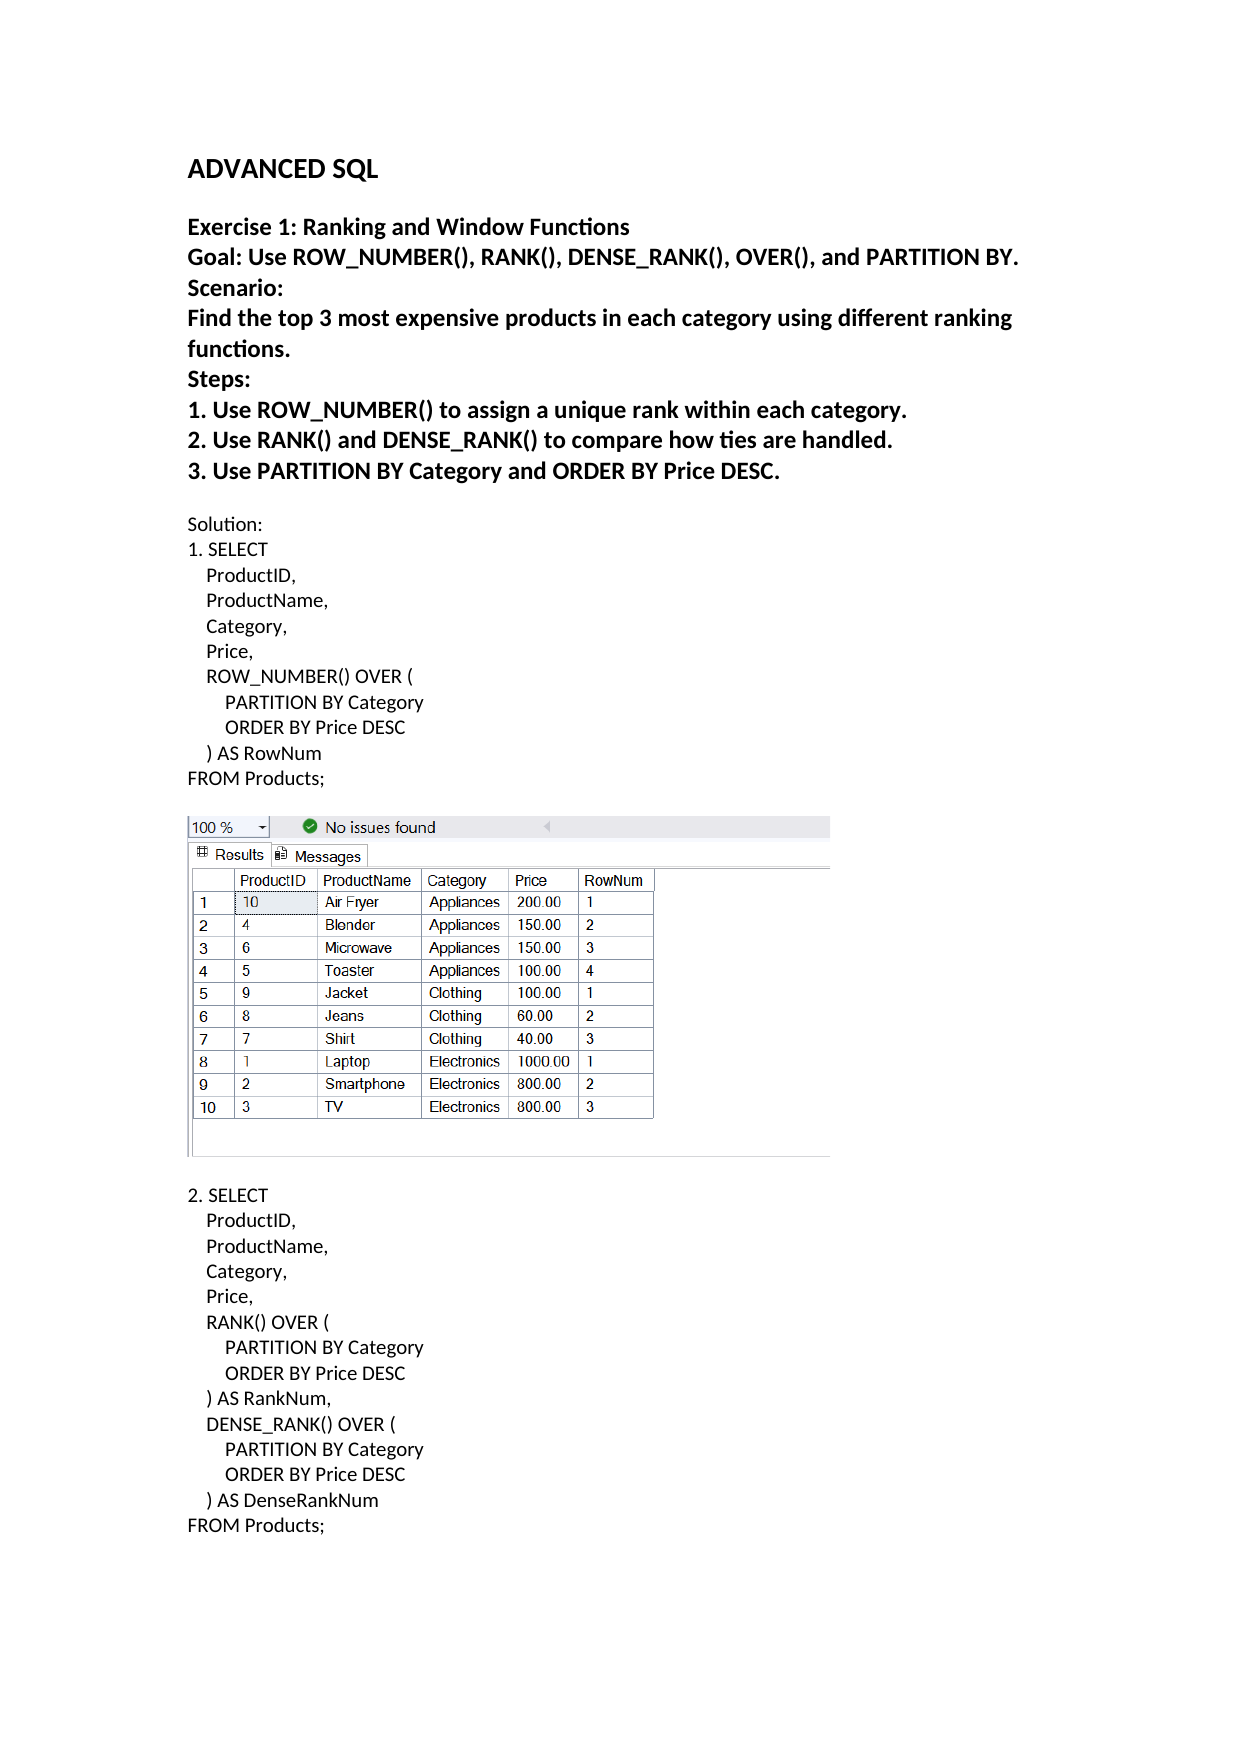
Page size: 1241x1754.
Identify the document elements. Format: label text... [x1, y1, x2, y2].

text Exercise 1: Ranking and Window Functions [187, 211, 1053, 242]
text ) AS RowNum [187, 740, 1053, 765]
text DENSE_RANK() OVER ( [187, 1411, 1053, 1436]
text Category, [187, 1258, 1053, 1284]
text ORDER BY Price DESC [187, 1462, 1053, 1487]
text Price, [187, 638, 1053, 664]
text 2. Use RANK() and DENSE_RANK() to compare how ties are handled. [187, 425, 1053, 455]
text ProductID, [187, 1207, 1053, 1233]
text ProductID, [187, 562, 1053, 587]
text ProductName, [187, 587, 1053, 613]
text Category, [187, 613, 1053, 638]
text Steps: [187, 364, 1053, 394]
text Find the top 3 most expensive products in each category using different ranking functions. [187, 303, 1053, 364]
text FROM Products; [187, 765, 1053, 791]
text ) AS DenseRankNum [187, 1487, 1053, 1512]
text ProductName, [187, 1233, 1053, 1258]
text ROW_NUMBER() OVER ( [187, 664, 1053, 689]
text ORDER BY Price DESC [187, 1360, 1053, 1385]
text ADVANCED SQL [187, 150, 1053, 186]
picture [187, 816, 830, 1157]
text PARTITION BY Category [187, 1334, 1053, 1360]
text Price, [187, 1284, 1053, 1309]
text PARTITION BY Category [187, 1436, 1053, 1462]
text FROM Products; [187, 1512, 1053, 1538]
text 3. Use PARTITION BY Category and ORDER BY Price DESC. [187, 455, 1053, 486]
text ) AS RankNum, [187, 1385, 1053, 1411]
text Solution: 1. SELECT [187, 511, 1053, 562]
text RANK() OVER ( [187, 1309, 1053, 1334]
text 1. Use ROW_NUMBER() to assign a unique rank within each category. [187, 394, 1053, 425]
text ORDER BY Price DESC [187, 714, 1053, 740]
text PARTITION BY Category [187, 689, 1053, 714]
text Goal: Use ROW_NUMBER(), RANK(), DENSE_RANK(), OVER(), and PARTITION BY. [187, 242, 1053, 272]
text Scenario: [187, 272, 1053, 303]
list SELECT [187, 1182, 1053, 1207]
